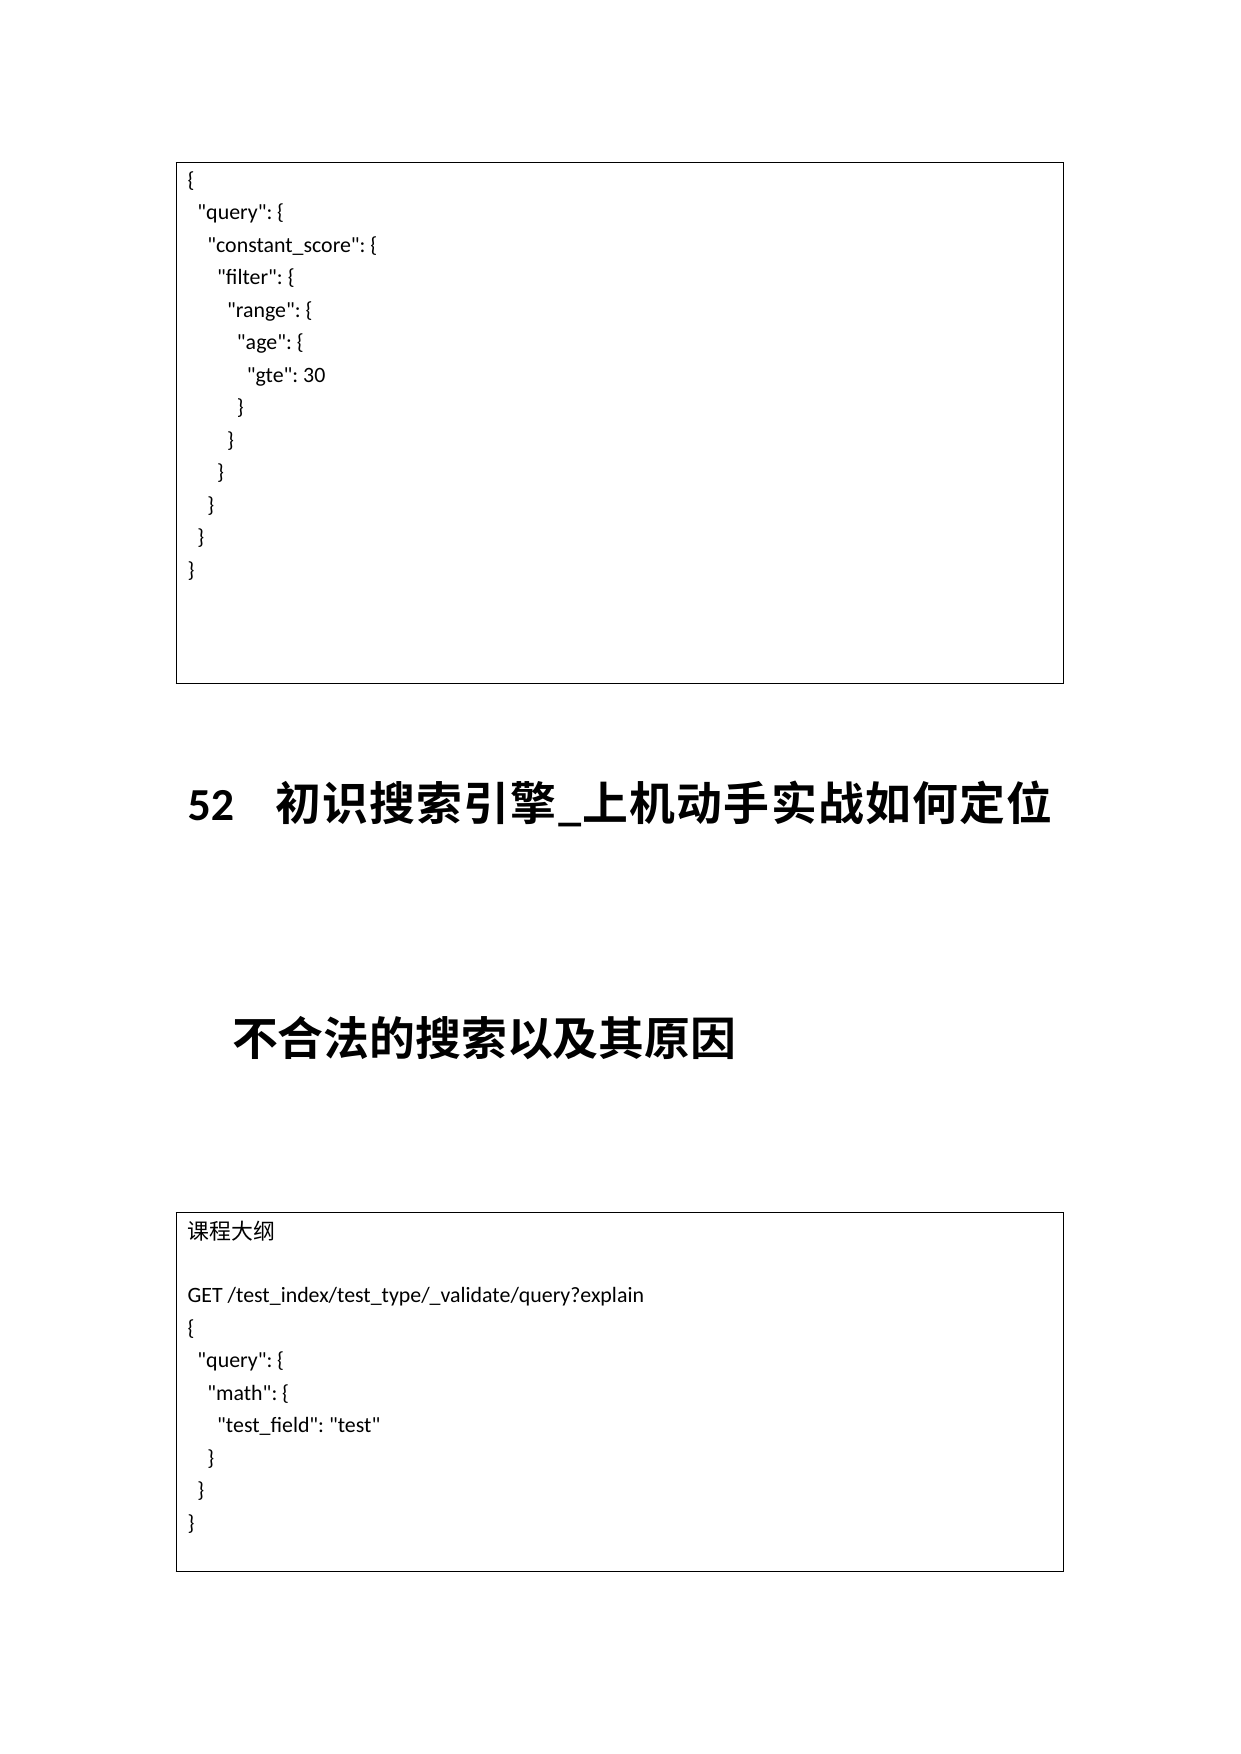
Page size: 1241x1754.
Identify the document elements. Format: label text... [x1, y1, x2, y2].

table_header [177, 1213, 1063, 1571]
subtitle 初识搜索引擎_上机动手实战如何定位不合法的搜索以及其原因 [187, 752, 1053, 1084]
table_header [177, 163, 1063, 683]
